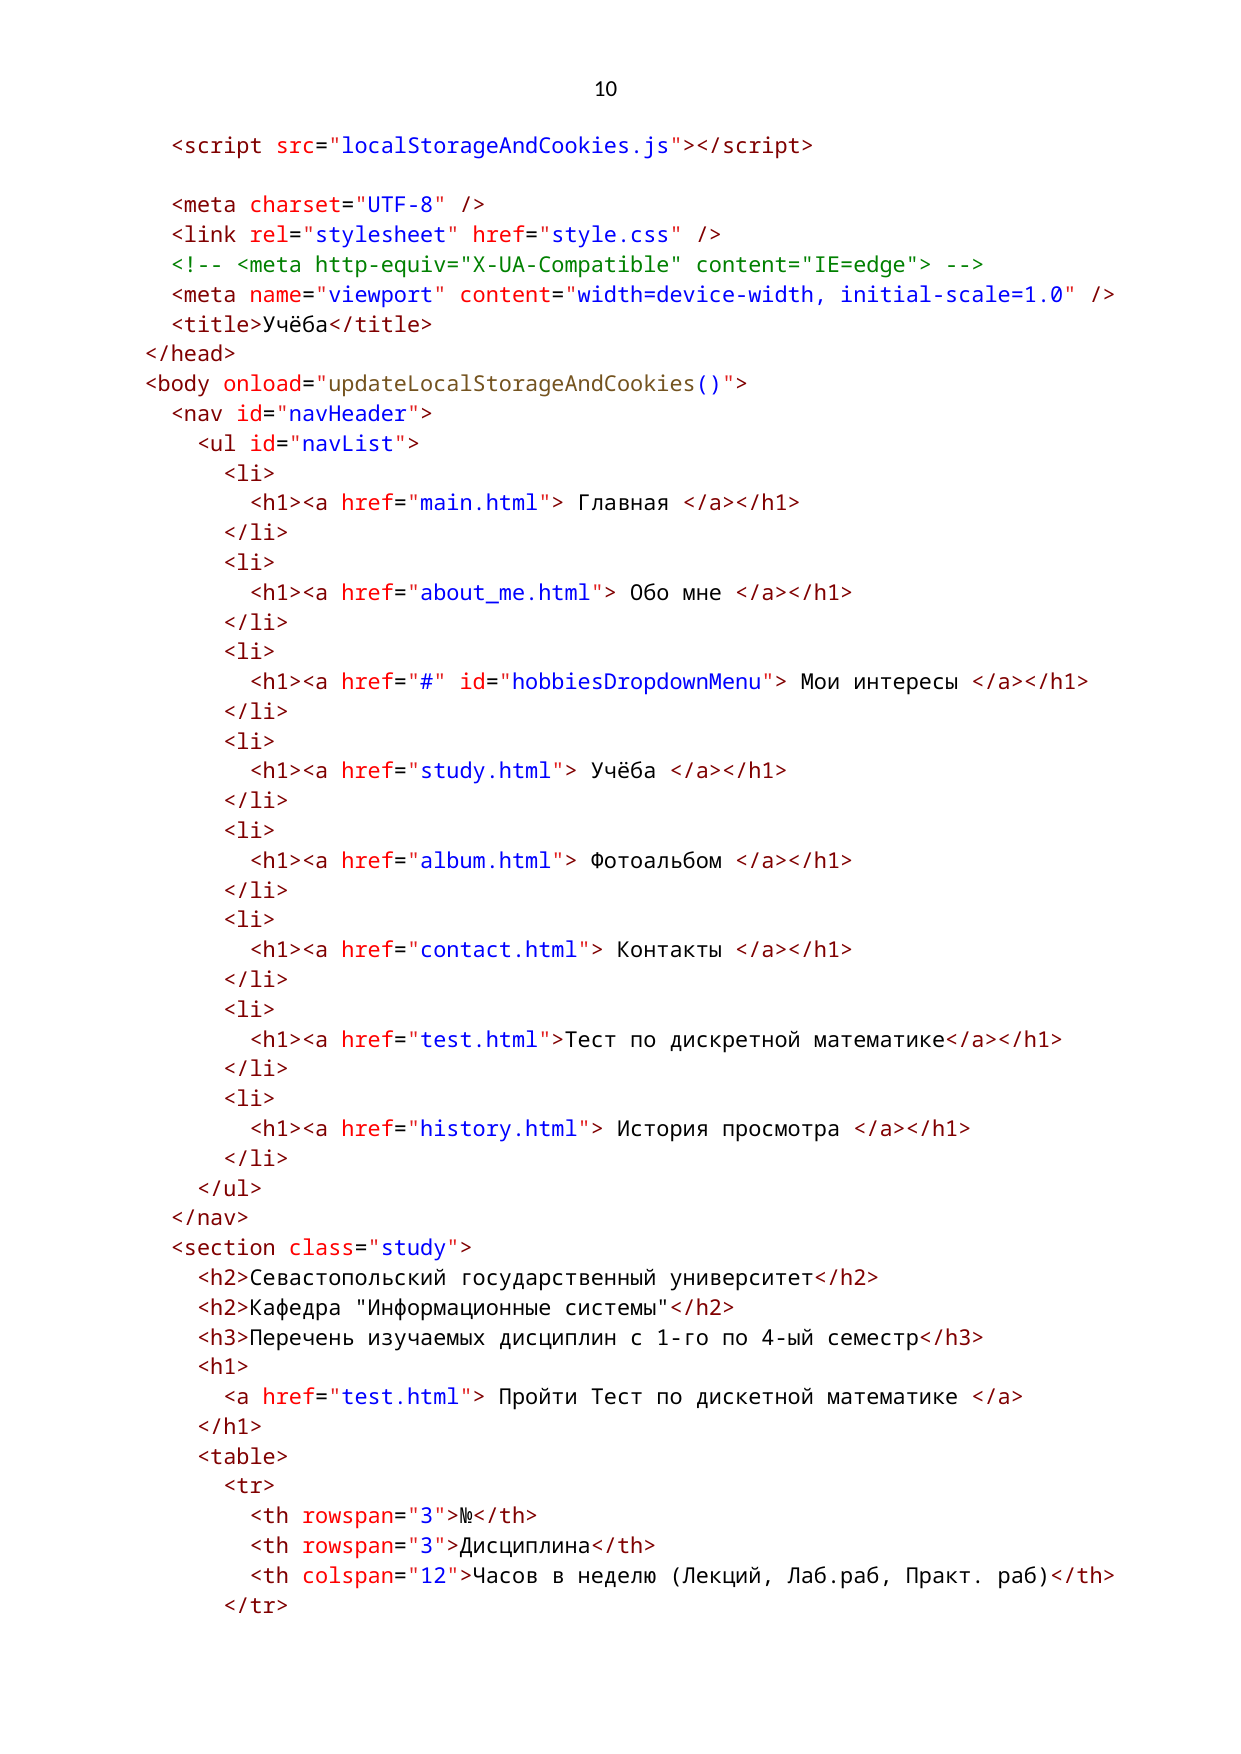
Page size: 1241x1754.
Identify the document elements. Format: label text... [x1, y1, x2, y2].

text <section class="study"> [118, 1232, 1152, 1262]
text </li> [118, 1053, 1152, 1083]
text </nav> [118, 1202, 1152, 1232]
text <h1><a href="about_me.html"> Обо мне </a></h1> [118, 577, 1152, 607]
text <h1><a href="study.html"> Учёба </a></h1> [118, 756, 1152, 785]
text </li> [118, 964, 1152, 994]
text <h1><a href="contact.html"> Контакты </a></h1> [118, 934, 1152, 964]
text <link rel="stylesheet" href="style.css" /> [118, 219, 1152, 249]
text <h1><a href="album.html"> Фотоальбом </a></h1> [118, 845, 1152, 875]
text </li> [118, 875, 1152, 904]
text <th rowspan="3">Дисциплина</th> [118, 1530, 1152, 1560]
text <meta name="viewport" content="width=device-width, initial-scale=1.0" /> [118, 279, 1152, 309]
text <li> [118, 726, 1152, 756]
text <li> [118, 547, 1152, 577]
text <h1><a href="history.html"> История просмотра </a></h1> [118, 1113, 1152, 1143]
text <title>Учёба</title> [118, 309, 1152, 338]
text <th rowspan="3">№</th> [118, 1500, 1152, 1530]
text <tr> [118, 1471, 1152, 1500]
text <h2>Севастопольский государственный университет</h2> [118, 1262, 1152, 1292]
text </head> [118, 338, 1152, 368]
text <script src="localStorageAndCookies.js"></script> [118, 130, 1152, 160]
text <li> [118, 904, 1152, 934]
text <h1> [118, 1351, 1152, 1381]
text <nav id="navHeader"> [118, 398, 1152, 428]
text </ul> [118, 1173, 1152, 1202]
text </li> [118, 785, 1152, 815]
text </tr> [118, 1590, 1152, 1619]
text </h1> [118, 1411, 1152, 1441]
text <li> [118, 636, 1152, 666]
text <h3>Перечень изучаемых дисциплин с 1-го по 4-ый семестр</h3> [118, 1322, 1152, 1351]
text <h1><a href="test.html">Тест по дискретной математике</a></h1> [118, 1024, 1152, 1053]
text </li> [118, 517, 1152, 547]
text <th colspan="12">Часов в неделю (Лекций, Лаб.раб, Практ. раб)</th> [118, 1560, 1152, 1590]
text <h1><a href="main.html"> Главная </a></h1> [118, 487, 1152, 517]
text <a href="test.html"> Пройти Тест по дискетной математике </a> [118, 1381, 1152, 1411]
text <li> [118, 815, 1152, 845]
text <!-- <meta http-equiv="X-UA-Compatible" content="IE=edge"> --> [118, 249, 1152, 279]
text </li> [118, 1143, 1152, 1173]
text <body onload="updateLocalStorageAndCookies()"> [118, 368, 1152, 398]
text <h2>Кафедра "Информационные системы"</h2> [118, 1292, 1152, 1322]
text <table> [118, 1441, 1152, 1471]
text <li> [118, 458, 1152, 487]
text <li> [118, 1083, 1152, 1113]
text </li> [118, 607, 1152, 636]
text <meta charset="UTF-8" /> [118, 189, 1152, 219]
text <li> [118, 994, 1152, 1024]
text </li> [118, 696, 1152, 726]
text <h1><a href="#" id="hobbiesDropdownMenu"> Мои интересы </a></h1> [118, 666, 1152, 696]
text <ul id="navList"> [118, 428, 1152, 458]
